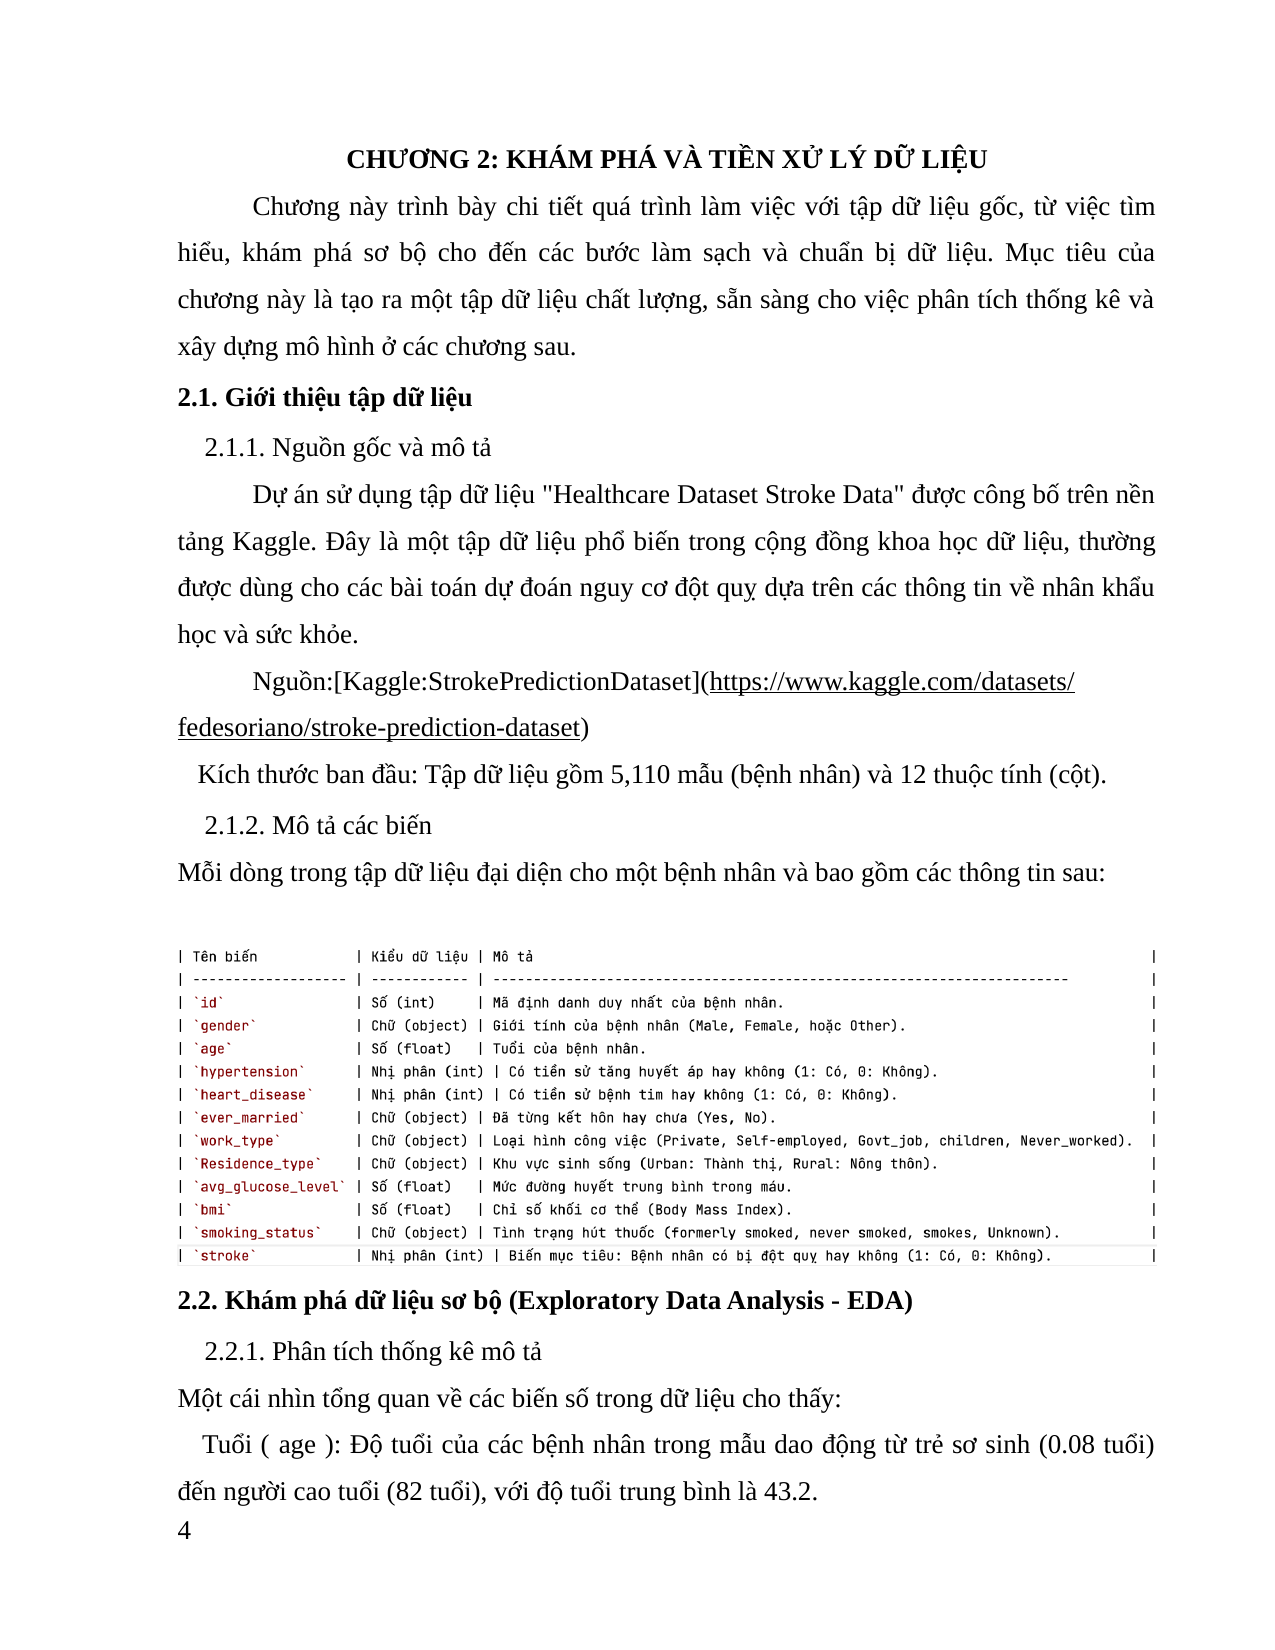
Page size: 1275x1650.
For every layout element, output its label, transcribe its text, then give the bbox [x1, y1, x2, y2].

subtitle 2.2. Khám phá dữ liệu sơ bộ (Exploratory Data Analysis - EDA) [177, 1284, 1157, 1316]
subtitle 2.1.2. Mô tả các biến [177, 809, 1157, 840]
text Mỗi dòng trong tập dữ liệu đại diện cho một bệnh nhân và bao gồm các thông tin sau: [177, 856, 1157, 887]
text Một cái nhìn tổng quan về các biến số trong dữ liệu cho thấy: [177, 1382, 1157, 1413]
subtitle 2.1. Giới thiệu tập dữ liệu [177, 381, 1157, 412]
text Tuổi ( age ): Độ tuổi của các bệnh nhân trong mẫu dao động từ trẻ sơ sinh (0.08 tuổi) đến người cao tuổi (82 tuổi), với độ tuổi trung bình là 43.2. [177, 1429, 1157, 1506]
subtitle CHƯƠNG 2: KHÁM PHÁ VÀ TIỀN XỬ LÝ DỮ LIỆU [177, 143, 1157, 174]
text Kích thước ban đầu: Tập dữ liệu gồm 5,110 mẫu (bệnh nhân) và 12 thuộc tính (cột). [177, 758, 1157, 789]
text Chương này trình bày chi tiết quá trình làm việc với tập dữ liệu gốc, từ việc tìm hiểu, khám phá sơ bộ cho đến các bước làm sạch và chuẩn bị dữ liệu. Mục tiêu của chương này là tạo ra một tập dữ liệu chất lượng, sẵn sàng cho việc phân tích thống kê và xây dựng mô hình ở các chương sau. [177, 190, 1157, 361]
subtitle 2.1.1. Nguồn gốc và mô tả [177, 431, 1157, 463]
picture [177, 948, 1157, 1266]
subtitle 2.2.1. Phân tích thống kê mô tả [177, 1335, 1157, 1366]
text Dự án sử dụng tập dữ liệu "Healthcare Dataset Stroke Data" được công bố trên nền tảng Kaggle. Đây là một tập dữ liệu phổ biến trong cộng đồng khoa học dữ liệu, thường được dùng cho các bài toán dự đoán nguy cơ đột quỵ dựa trên các thông tin về nhân khẩu học và sức khỏe. [177, 478, 1157, 649]
text Nguồn:[Kaggle:StrokePredictionDataset](https://www.kaggle.com/datasets/fedesoriano/stroke-prediction-dataset) [177, 665, 1157, 743]
